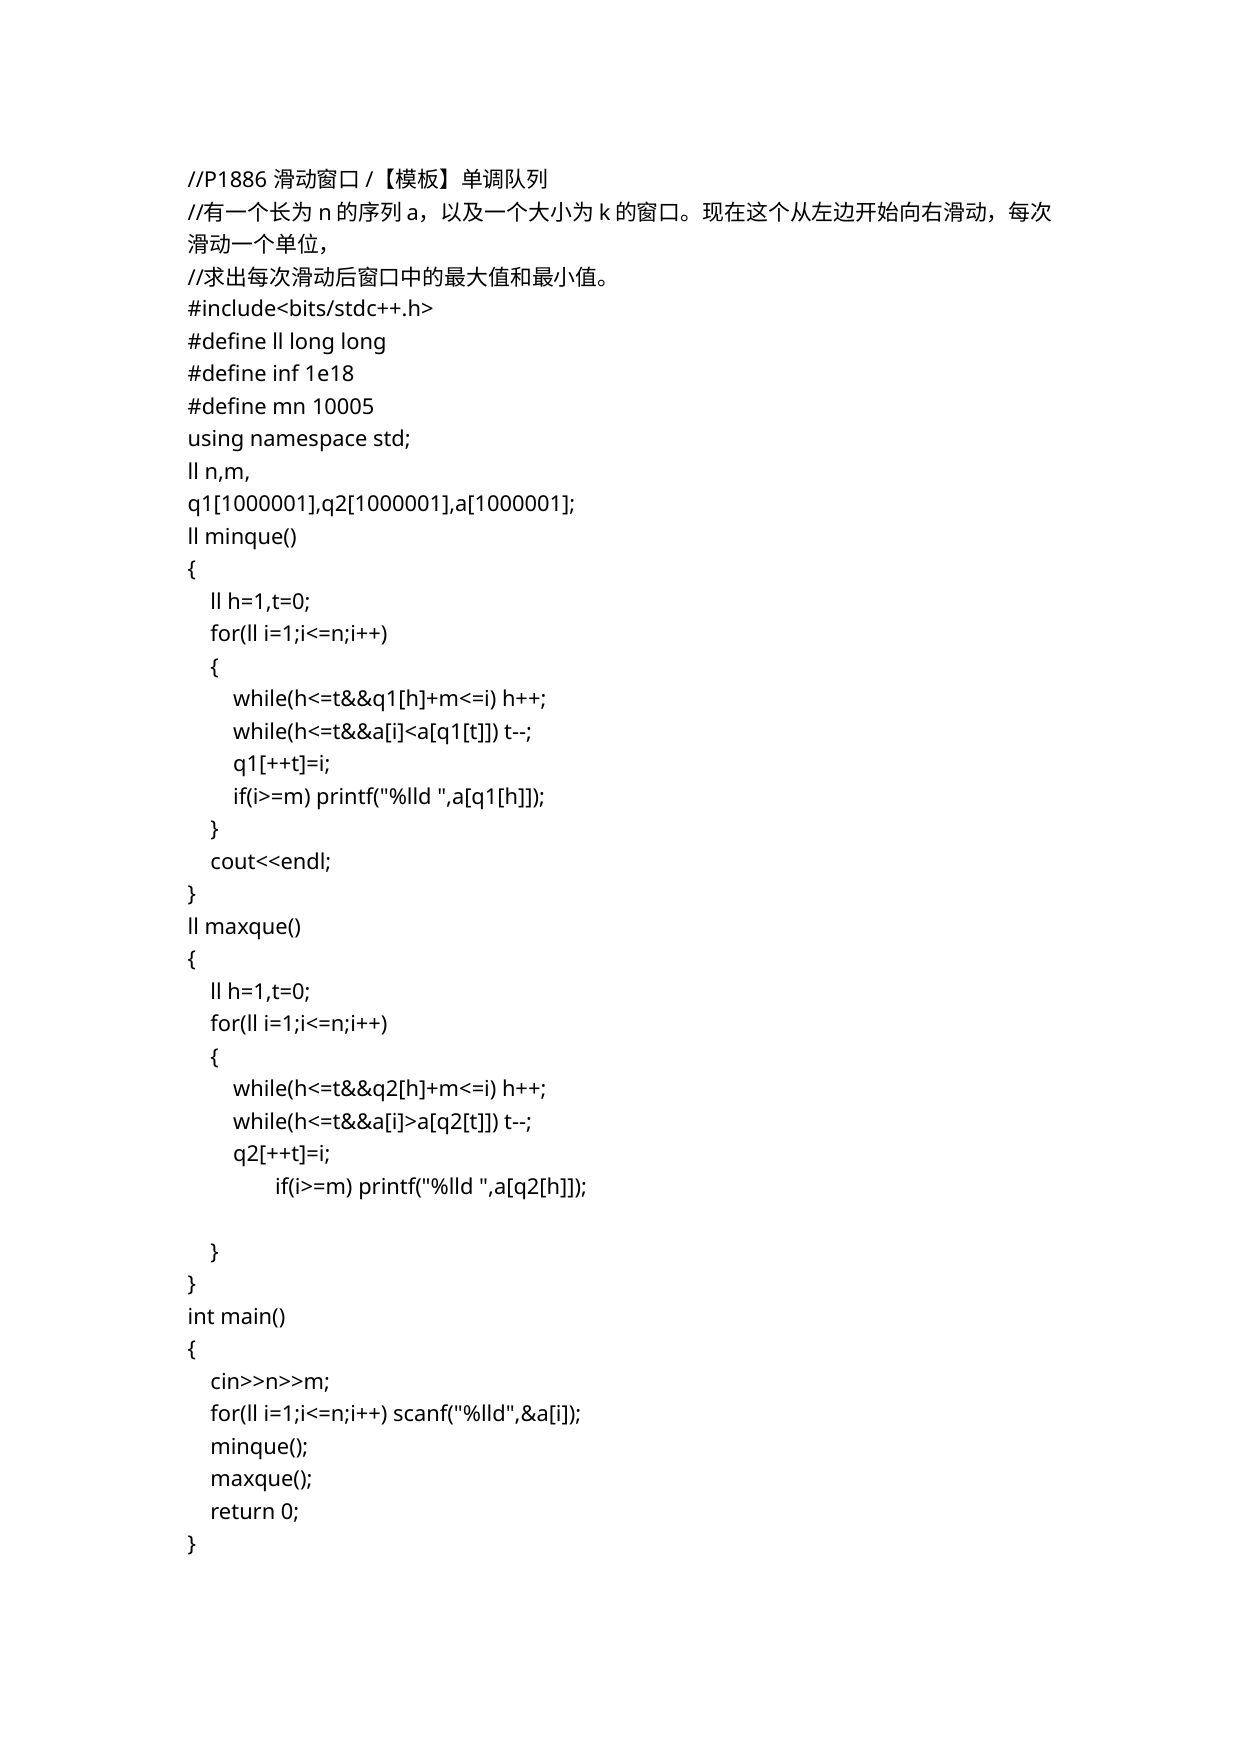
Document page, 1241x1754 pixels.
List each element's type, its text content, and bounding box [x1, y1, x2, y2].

text while(h<=t&&q2[h]+m<=i) h++; [187, 1072, 1053, 1104]
text if(i>=m) printf("%lld ",a[q1[h]]); [187, 779, 1053, 812]
text for(ll i=1;i<=n;i++) scanf("%lld",&a[i]); [187, 1397, 1053, 1429]
text } [187, 1527, 1053, 1559]
text while(h<=t&&a[i]<a[q1[t]]) t--; [187, 714, 1053, 747]
text while(h<=t&&a[i]>a[q2[t]]) t--; [187, 1104, 1053, 1137]
text ll minque() [187, 519, 1053, 552]
text q2[++t]=i; [187, 1137, 1053, 1169]
text for(ll i=1;i<=n;i++) [187, 617, 1053, 649]
text ll n,m, [187, 454, 1053, 487]
text { [187, 649, 1053, 682]
text //求出每次滑动后窗口中的最大值和最小值。 [187, 259, 1053, 292]
text //P1886 滑动窗口 /【模板】单调队列 [187, 162, 1053, 194]
text q1[++t]=i; [187, 747, 1053, 779]
text } [187, 812, 1053, 844]
text } [187, 1234, 1053, 1267]
text minque(); [187, 1429, 1053, 1462]
text #define mn 10005 [187, 389, 1053, 422]
text return 0; [187, 1494, 1053, 1527]
text while(h<=t&&q1[h]+m<=i) h++; [187, 682, 1053, 714]
text //有一个长为 n的序列 a，以及一个大小为 k的窗口。现在这个从左边开始向右滑动，每次滑动一个单位， [187, 194, 1053, 259]
text maxque(); [187, 1462, 1053, 1494]
text } [187, 1267, 1053, 1299]
text cout<<endl; [187, 844, 1053, 877]
text ll h=1,t=0; [187, 584, 1053, 617]
text { [187, 1039, 1053, 1072]
text ll maxque() [187, 909, 1053, 942]
text #define ll long long [187, 324, 1053, 357]
text int main() [187, 1299, 1053, 1332]
text } [187, 877, 1053, 909]
text using namespace std; [187, 422, 1053, 454]
text #include<bits/stdc++.h> [187, 292, 1053, 324]
text q1[1000001],q2[1000001],a[1000001]; [187, 487, 1053, 519]
text ll h=1,t=0; [187, 974, 1053, 1007]
text { [187, 552, 1053, 584]
text cin>>n>>m; [187, 1364, 1053, 1397]
text { [187, 942, 1053, 974]
text { [187, 1332, 1053, 1364]
text for(ll i=1;i<=n;i++) [187, 1007, 1053, 1039]
text if(i>=m) printf("%lld ",a[q2[h]]); [187, 1169, 1053, 1202]
text #define inf 1e18 [187, 357, 1053, 389]
